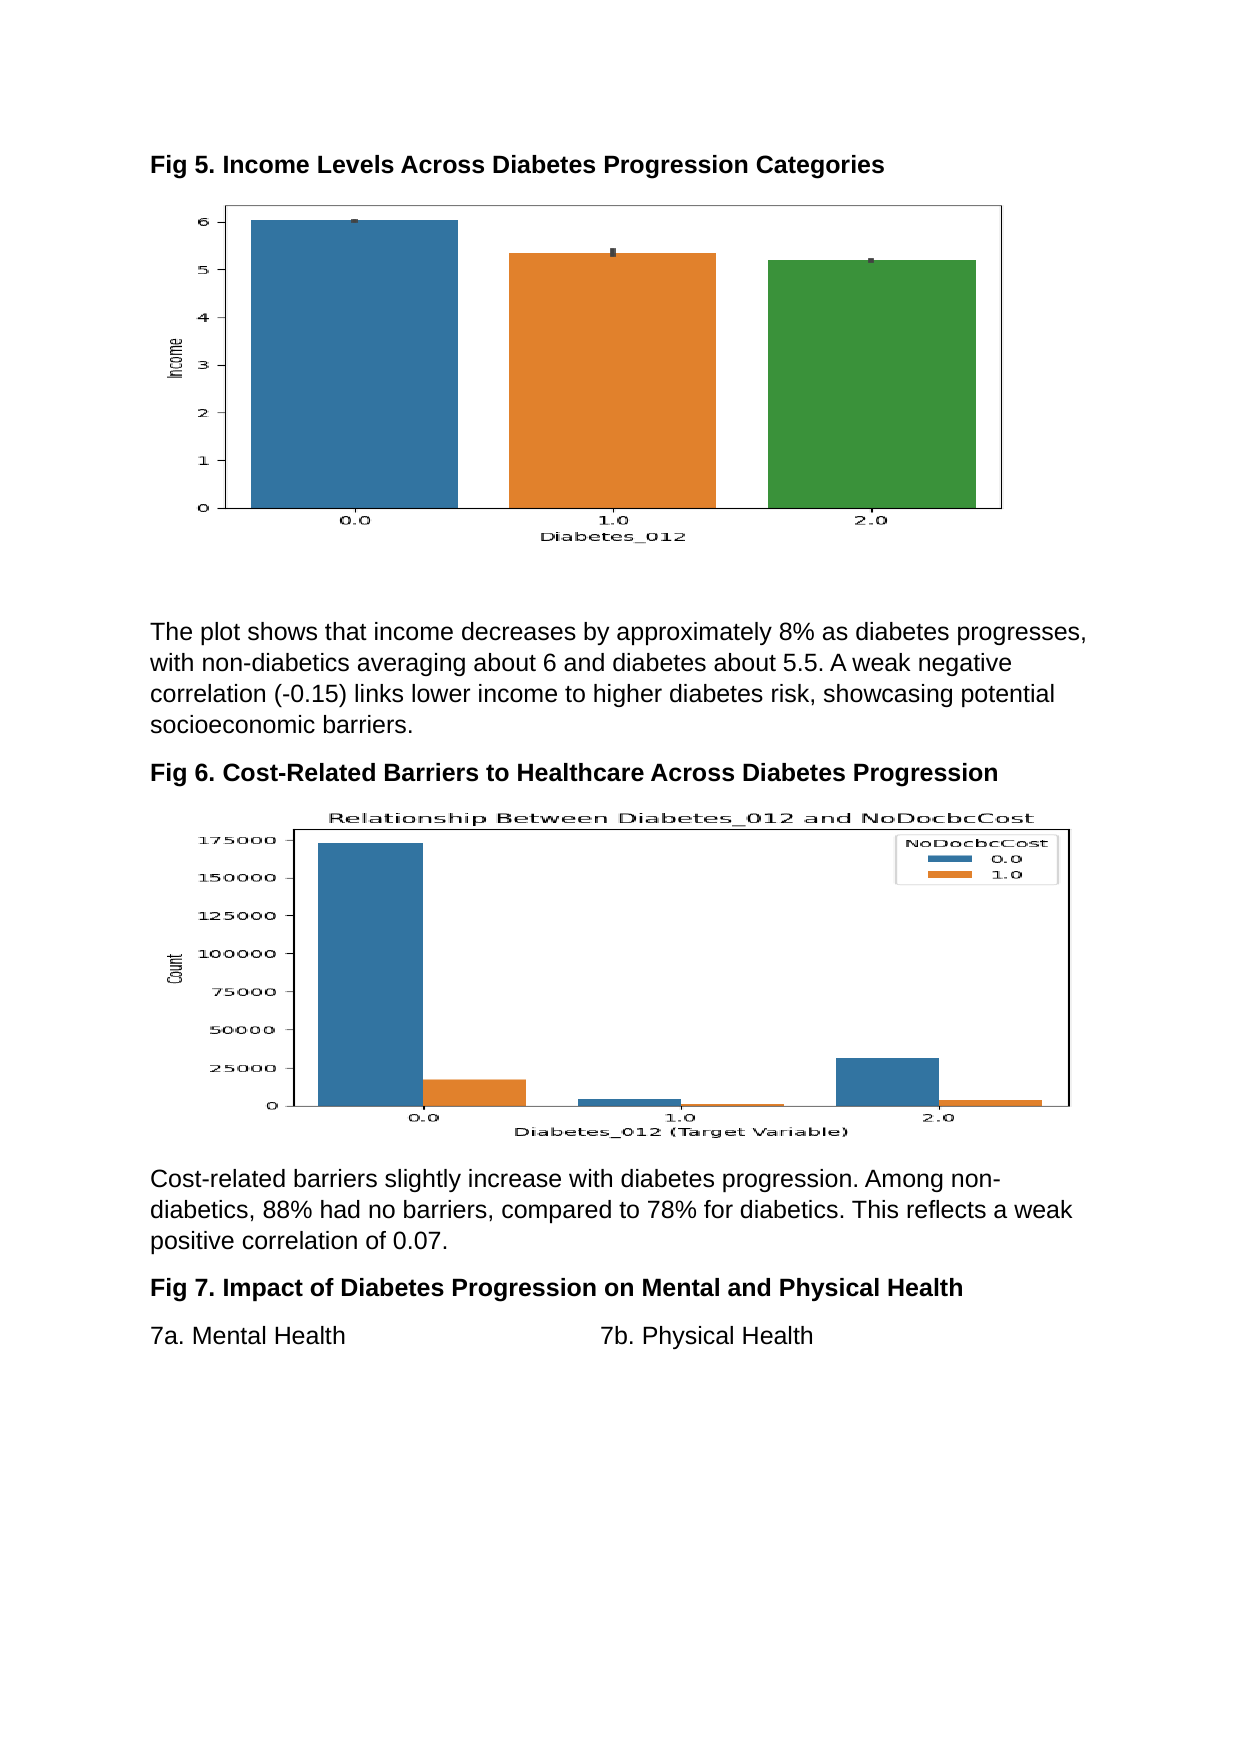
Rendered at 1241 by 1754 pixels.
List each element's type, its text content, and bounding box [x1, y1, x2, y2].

picture [150, 805, 1083, 1145]
text The plot shows that income decreases by approximately 8% as diabetes progresses, with non-diabetics averaging about 6 and diabetes about 5.5. A weak negative correlation (-0.15) links lower income to higher diabetes risk, showcasing potential socioeconomic barriers. [150, 617, 1090, 739]
text Fig 6. Cost-Related Barriers to Healthcare Across Diabetes Progression [150, 758, 1090, 787]
text 7a. Mental Health 7b. Physical Health [150, 1321, 1090, 1350]
text Cost-related barriers slightly increase with diabetes progression. Among non-diabetics, 88% had no barriers, compared to 78% for diabetics. This reflects a weak positive correlation of 0.07. [150, 1163, 1090, 1254]
text Fig 5. Income Levels Across Diabetes Progression Categories [150, 150, 1090, 179]
picture [150, 197, 1017, 551]
text Fig 7. Impact of Diabetes Progression on Mental and Physical Health [150, 1273, 1090, 1302]
